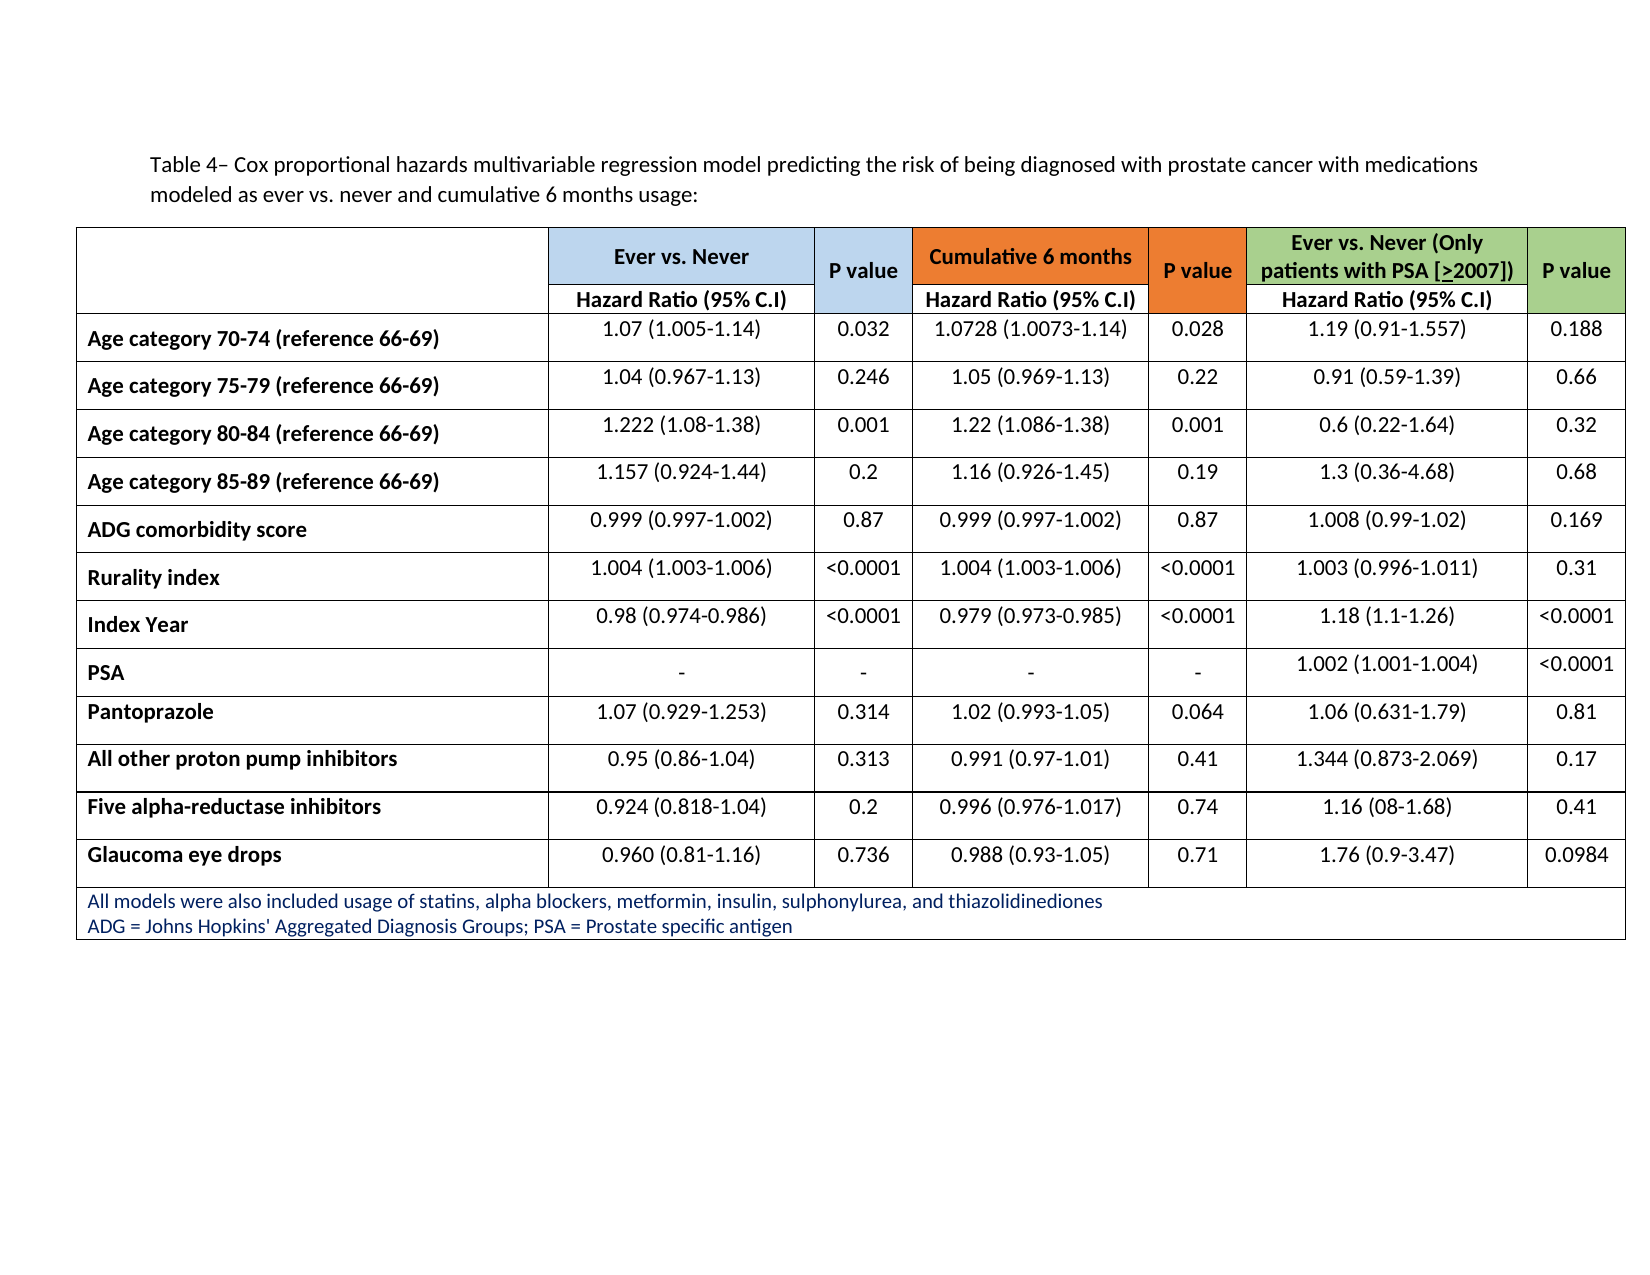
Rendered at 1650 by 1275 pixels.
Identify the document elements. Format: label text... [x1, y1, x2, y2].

table_cell 1.04 (0.967-1.13) [549, 362, 814, 409]
table_cell 0.246 [815, 362, 912, 409]
table_header P value [1528, 228, 1625, 313]
table_cell 0.74 [1149, 793, 1246, 839]
table_cell - [913, 649, 1148, 696]
table_cell Age category 75-79 (reference 66-69) [77, 362, 548, 409]
table_cell 0.2 [815, 458, 912, 504]
table_cell <0.0001 [1528, 601, 1625, 648]
table_cell 0.001 [815, 410, 912, 457]
table_cell 0.064 [1149, 697, 1246, 743]
table_cell 1.19 (0.91-1.557) [1247, 314, 1527, 361]
table_cell 0.999 (0.997-1.002) [913, 506, 1148, 552]
table_cell 0.41 [1528, 793, 1625, 839]
table_cell 1.0728 (1.0073-1.14) [913, 314, 1148, 361]
table_cell - [1149, 649, 1246, 696]
table_cell 0.313 [815, 745, 912, 791]
table_cell 0.999 (0.997-1.002) [549, 506, 814, 552]
table_cell 0.19 [1149, 458, 1246, 504]
table_cell 0.87 [815, 506, 912, 552]
table_cell 1.06 (0.631-1.79) [1247, 697, 1527, 743]
table_cell 0.996 (0.976-1.017) [913, 793, 1148, 839]
table_header Ever vs. Never [549, 228, 814, 284]
table_cell All other proton pump inhibitors [77, 745, 548, 791]
table_cell 0.2 [815, 793, 912, 839]
table_cell Hazard Ratio (95% C.I) [1247, 285, 1527, 313]
table_cell Pantoprazole [77, 697, 548, 743]
table_cell 0.31 [1528, 553, 1625, 600]
table_header P value [815, 228, 912, 313]
table_cell 0.979 (0.973-0.985) [913, 601, 1148, 648]
text Table 4– Cox proportional hazards multivariable regression model predicting the risk of being diagnosed with prostate cancer with medications modeled as ever vs. never and cumulative 6 months usage: [150, 150, 1500, 208]
table_cell 1.76 (0.9-3.47) [1247, 840, 1527, 887]
table_header [77, 228, 548, 313]
table_cell Glaucoma eye drops [77, 840, 548, 887]
table_cell Five alpha-reductase inhibitors [77, 793, 548, 839]
table_cell 1.157 (0.924-1.44) [549, 458, 814, 504]
table_cell 1.002 (1.001-1.004) [1247, 649, 1527, 696]
table_cell 1.07 (0.929-1.253) [549, 697, 814, 743]
table_cell <0.0001 [1149, 553, 1246, 600]
table_header Ever vs. Never (Only patients with PSA [>2007]) [1247, 228, 1527, 284]
table_cell 1.3 (0.36-4.68) [1247, 458, 1527, 504]
table_cell 0.17 [1528, 745, 1625, 791]
table_cell 0.22 [1149, 362, 1246, 409]
table_cell 0.988 (0.93-1.05) [913, 840, 1148, 887]
table_cell 0.81 [1528, 697, 1625, 743]
table_cell 1.16 (0.926-1.45) [913, 458, 1148, 504]
table_cell Age category 85-89 (reference 66-69) [77, 458, 548, 504]
table_cell <0.0001 [815, 601, 912, 648]
table_cell 1.004 (1.003-1.006) [549, 553, 814, 600]
table_cell PSA [77, 649, 548, 696]
table_header P value [1149, 228, 1246, 313]
table_cell 0.991 (0.97-1.01) [913, 745, 1148, 791]
table_cell All models were also included usage of statins, alpha blockers, metformin, insulin, sulphonylurea, and thiazolidinediones ADG = Johns Hopkins' Aggregated Diagnosis Groups; PSA = Prostate specific antigen [77, 888, 1625, 939]
table_cell Hazard Ratio (95% C.I) [913, 285, 1148, 313]
table_cell 0.924 (0.818-1.04) [549, 793, 814, 839]
table_cell 0.188 [1528, 314, 1625, 361]
table_cell 0.41 [1149, 745, 1246, 791]
table_cell 0.6 (0.22-1.64) [1247, 410, 1527, 457]
table_cell 1.344 (0.873-2.069) [1247, 745, 1527, 791]
table_cell 0.71 [1149, 840, 1246, 887]
table_cell 0.314 [815, 697, 912, 743]
table_cell 0.32 [1528, 410, 1625, 457]
table_cell <0.0001 [1149, 601, 1246, 648]
table_cell <0.0001 [1528, 649, 1625, 696]
table_cell 1.003 (0.996-1.011) [1247, 553, 1527, 600]
table_cell 1.18 (1.1-1.26) [1247, 601, 1527, 648]
table_cell 0.960 (0.81-1.16) [549, 840, 814, 887]
table_cell 1.22 (1.086-1.38) [913, 410, 1148, 457]
table_cell 0.169 [1528, 506, 1625, 552]
table_cell <0.0001 [815, 553, 912, 600]
table_cell 1.222 (1.08-1.38) [549, 410, 814, 457]
table_cell Index Year [77, 601, 548, 648]
table_cell 0.68 [1528, 458, 1625, 504]
table_cell 0.87 [1149, 506, 1246, 552]
table_cell 1.02 (0.993-1.05) [913, 697, 1148, 743]
table_cell Hazard Ratio (95% C.I) [549, 285, 814, 313]
table_header Cumulative 6 months [913, 228, 1148, 284]
table_cell 0.0984 [1528, 840, 1625, 887]
table_cell 0.032 [815, 314, 912, 361]
table_cell 0.98 (0.974-0.986) [549, 601, 814, 648]
table_cell Age category 70-74 (reference 66-69) [77, 314, 548, 361]
table_cell 1.008 (0.99-1.02) [1247, 506, 1527, 552]
table_cell - [549, 649, 814, 696]
table_cell 0.028 [1149, 314, 1246, 361]
table_cell 0.95 (0.86-1.04) [549, 745, 814, 791]
table_cell 0.91 (0.59-1.39) [1247, 362, 1527, 409]
table_cell 1.16 (08-1.68) [1247, 793, 1527, 839]
table_cell 1.07 (1.005-1.14) [549, 314, 814, 361]
table_cell ADG comorbidity score [77, 506, 548, 552]
table_cell 1.05 (0.969-1.13) [913, 362, 1148, 409]
table_cell 0.66 [1528, 362, 1625, 409]
table_cell - [815, 649, 912, 696]
table_cell 1.004 (1.003-1.006) [913, 553, 1148, 600]
table_cell Age category 80-84 (reference 66-69) [77, 410, 548, 457]
table_cell 0.001 [1149, 410, 1246, 457]
table_cell 0.736 [815, 840, 912, 887]
table_cell Rurality index [77, 553, 548, 600]
